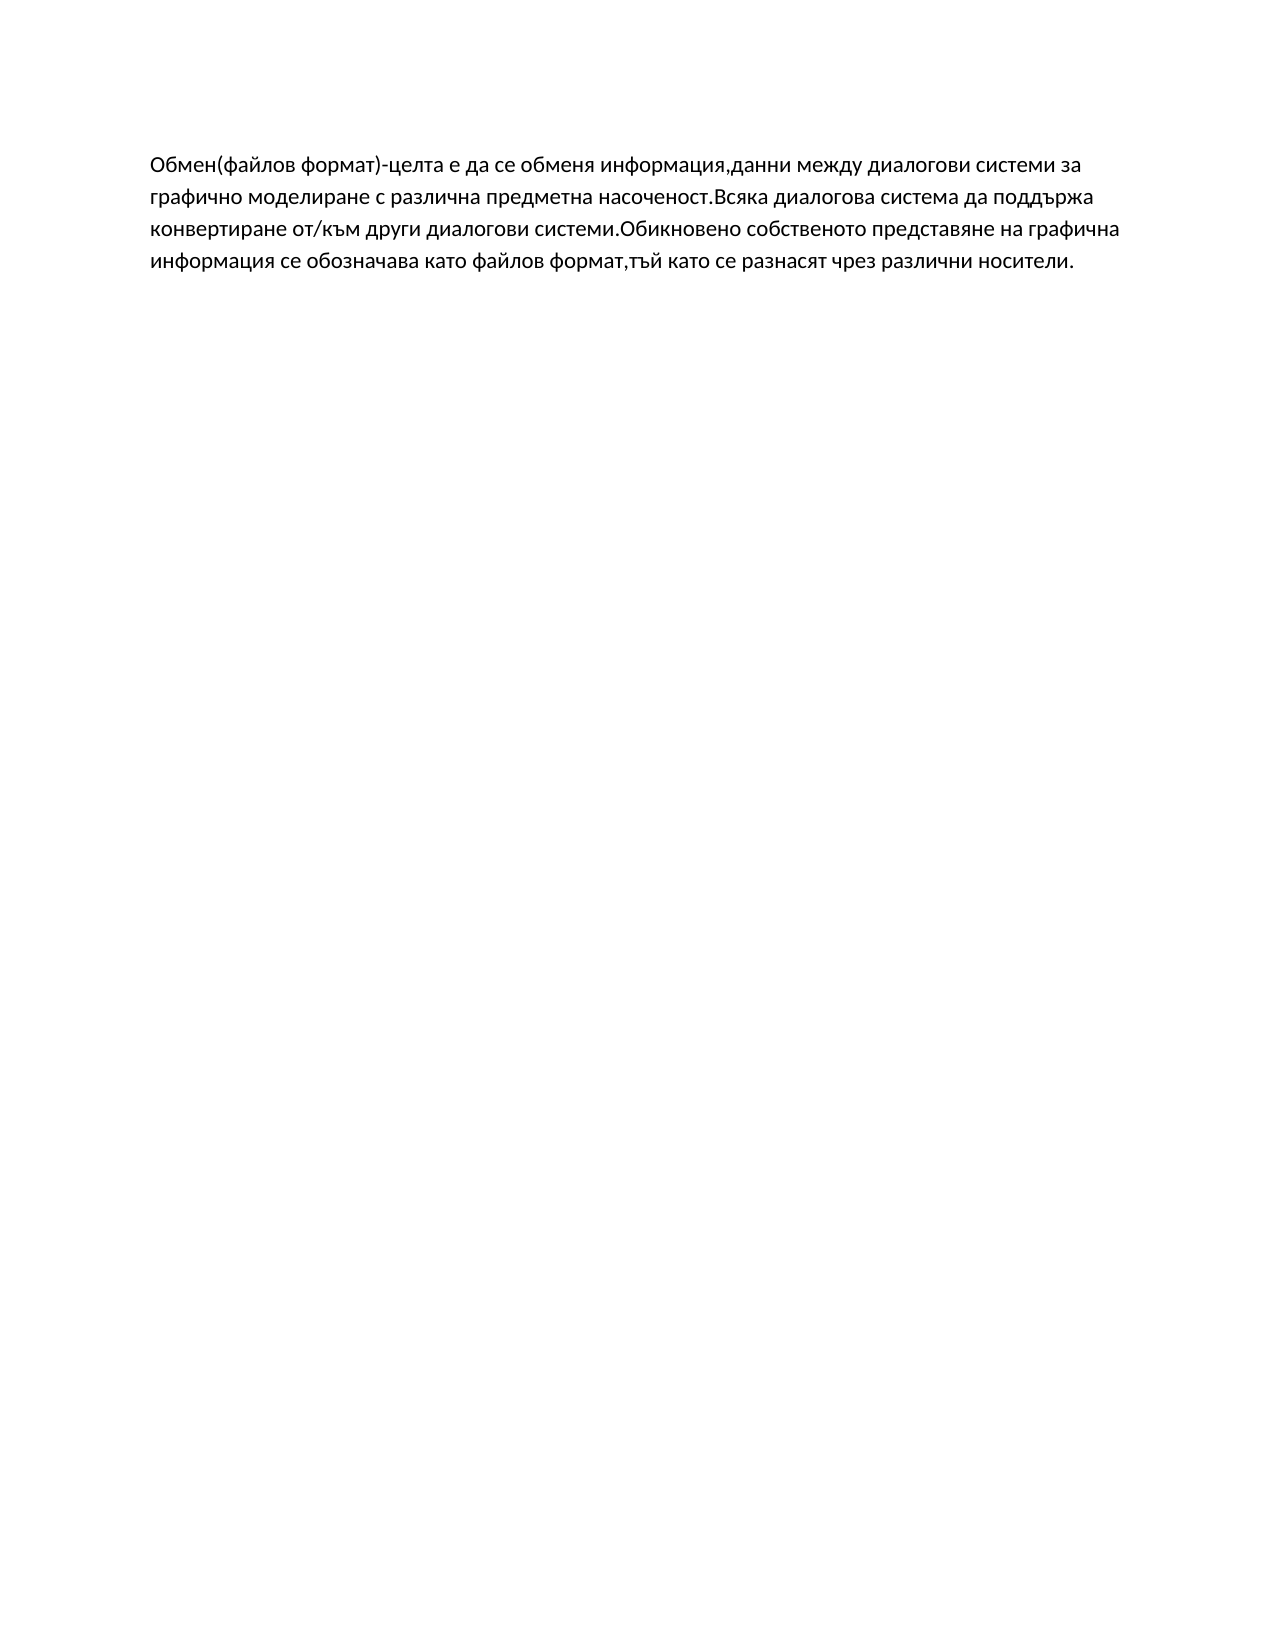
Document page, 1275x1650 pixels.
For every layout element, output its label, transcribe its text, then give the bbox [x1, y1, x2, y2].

text Обмен(файлов формат)-целта е да се обменя информация,данни между диалогови системи за графично моделиране с различна предметна насоченост.Всяка диалогова система да поддържа конвертиране от/към други диалогови системи.Обикновено собственото представяне на графична информация се обозначава като файлов формат,тъй като се разнасят чрез различни носители. [150, 150, 1125, 274]
